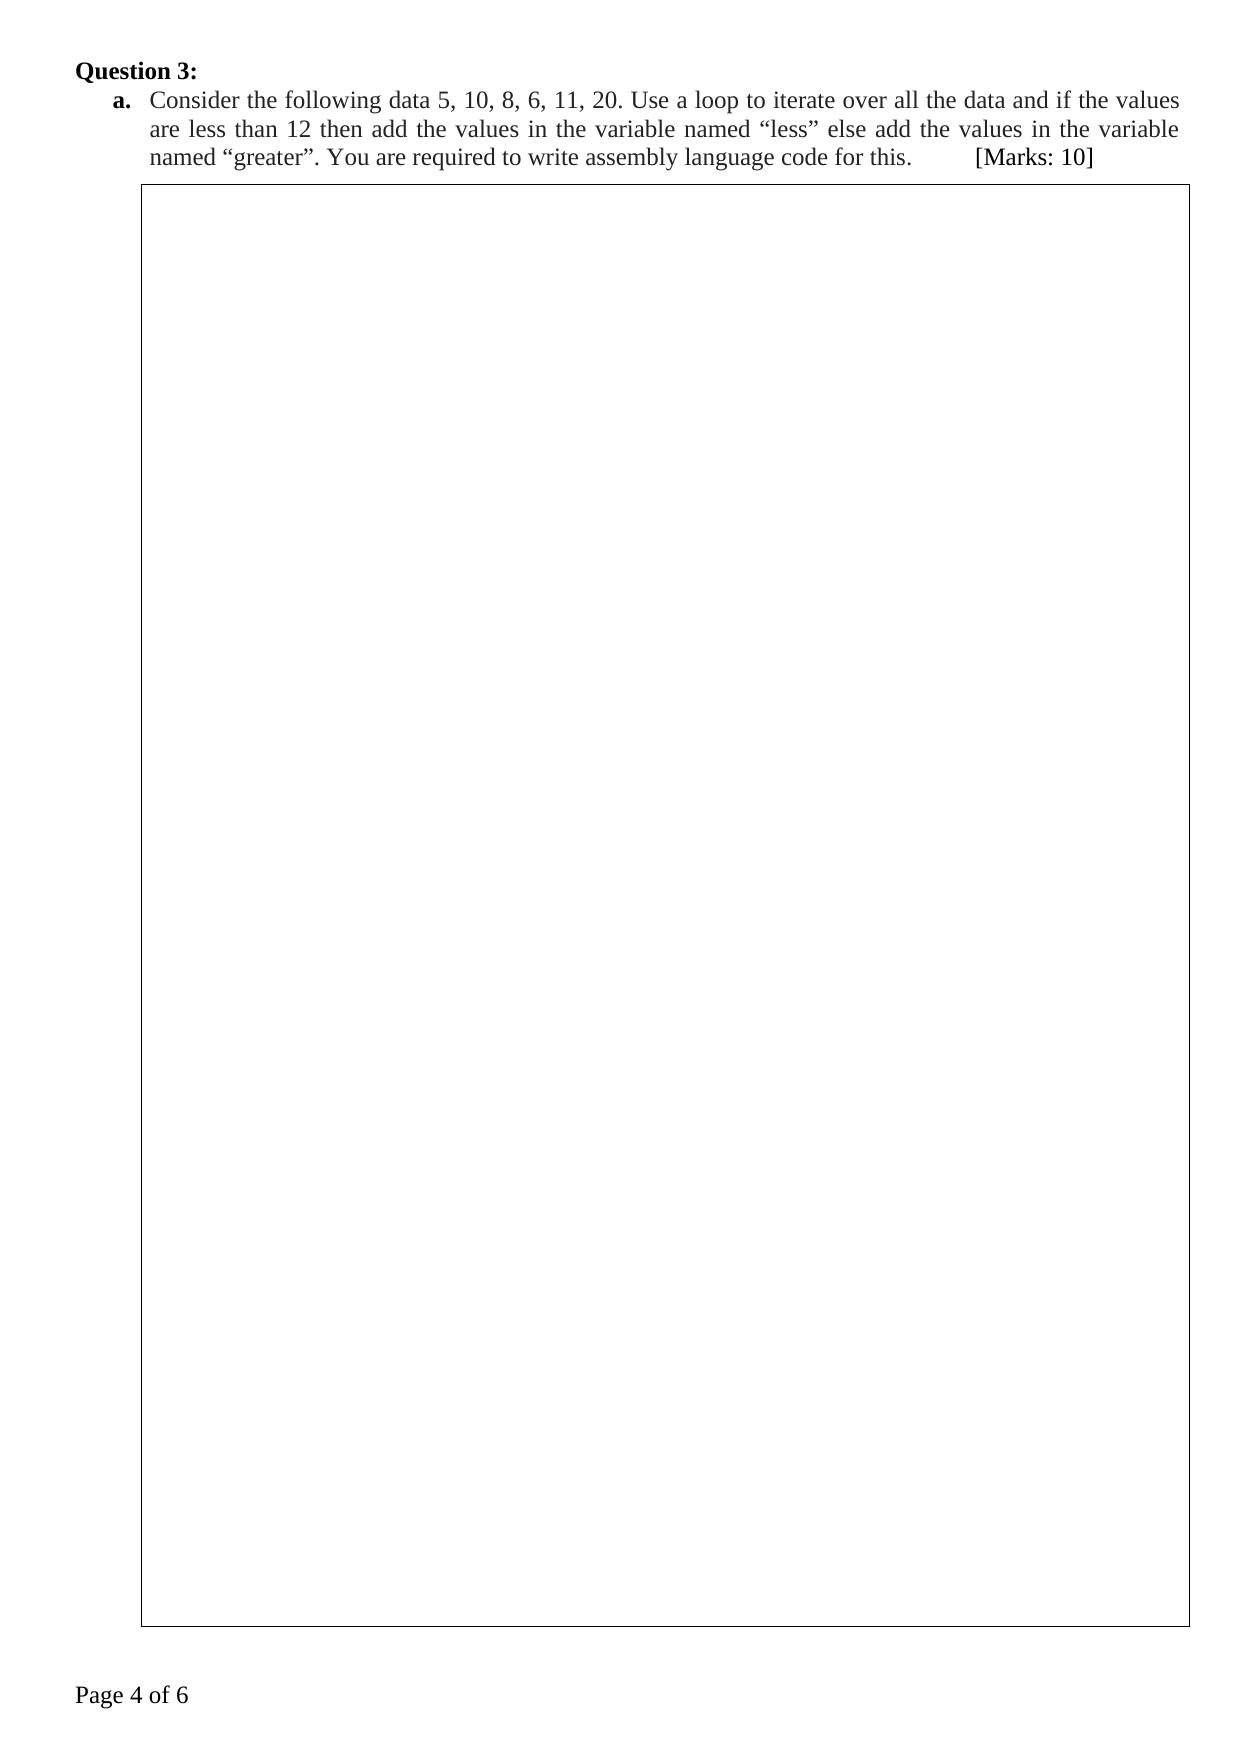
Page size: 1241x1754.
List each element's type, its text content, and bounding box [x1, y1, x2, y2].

text Question 3: [75, 56, 1181, 85]
list Consider the following data 5, 10, 8, 6, 11, 20. Use a loop to iterate over all the data and if the values are less than 12 then add the values in the variable named “less” else add the values in the variable named “greater”. You are required to write assembly language code for this. [Marks: 10] [112, 85, 1181, 171]
